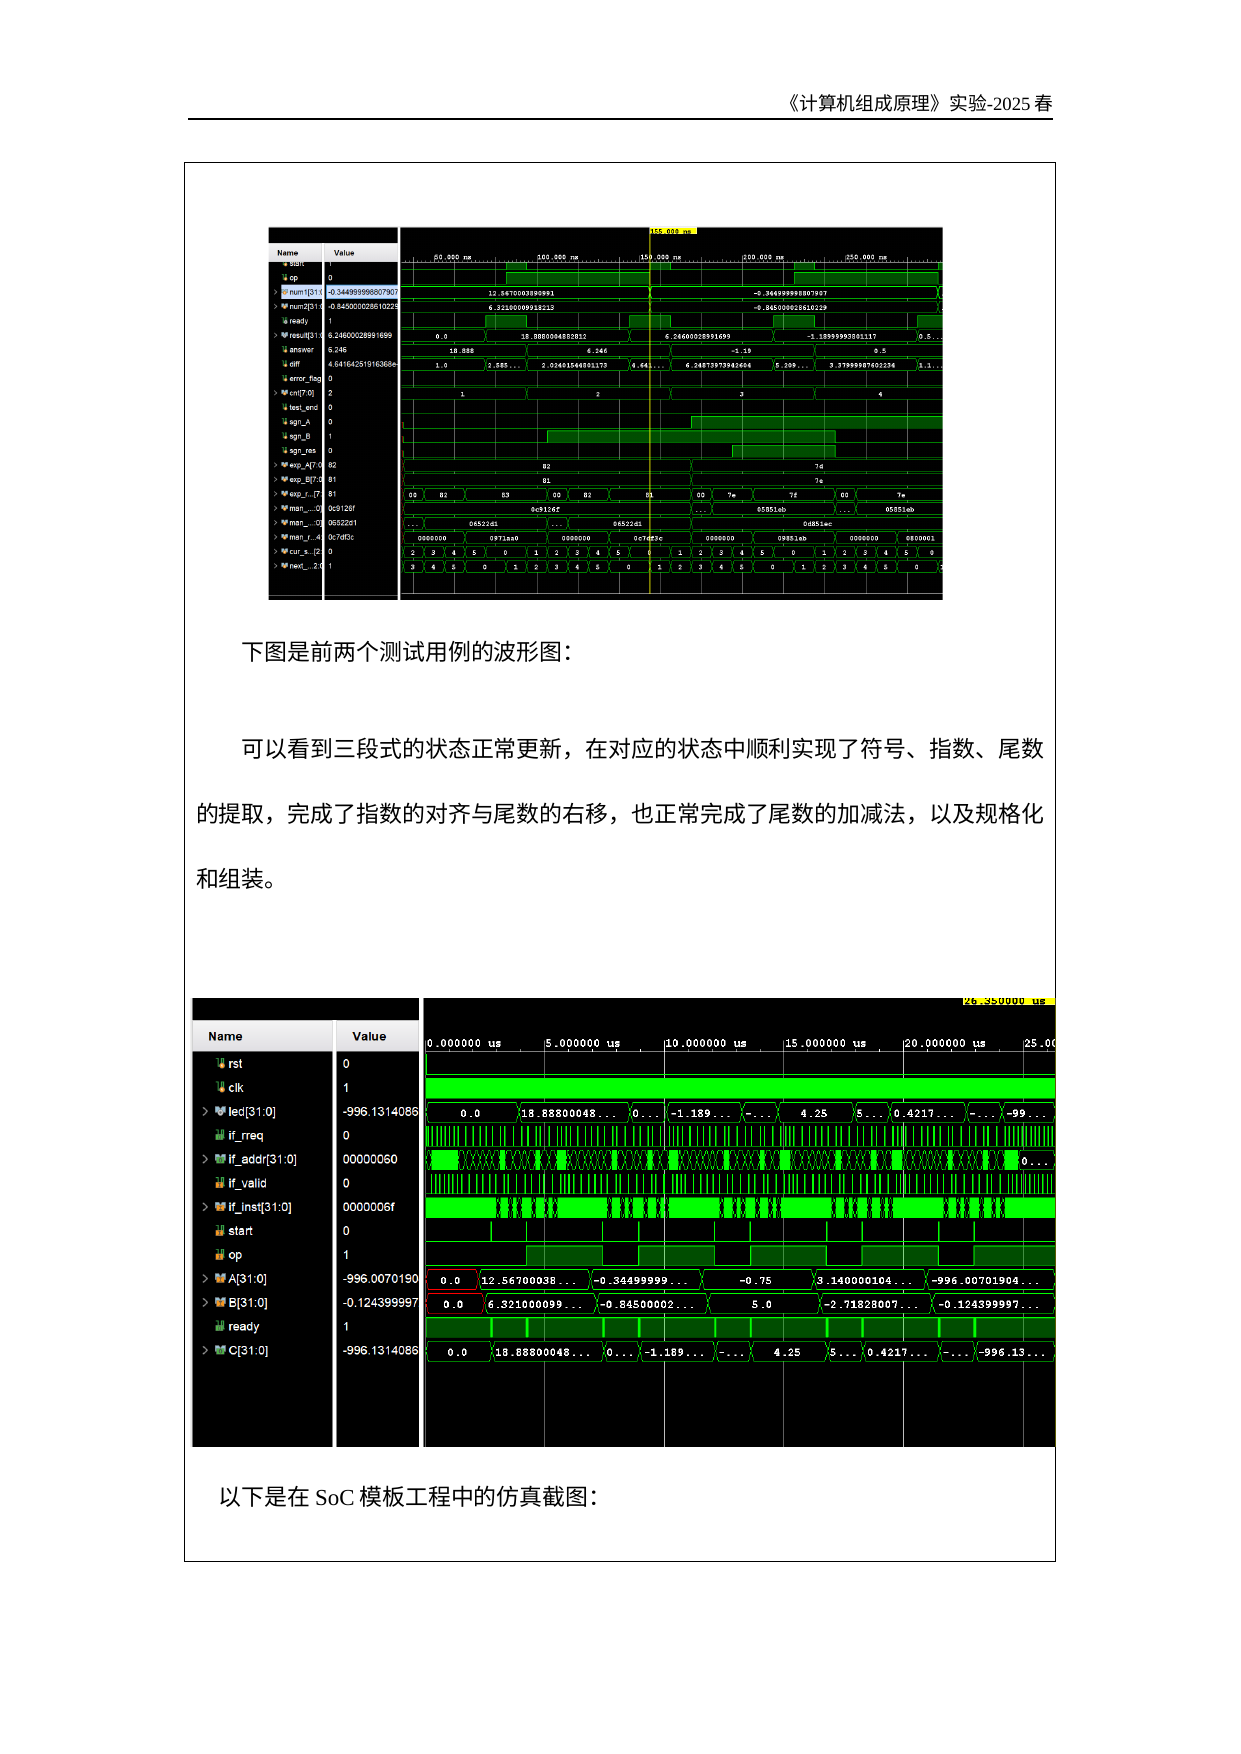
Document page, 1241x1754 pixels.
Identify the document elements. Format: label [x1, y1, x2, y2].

picture [190, 998, 1056, 1447]
picture [268, 224, 943, 600]
table_cell [185, 163, 1055, 1561]
